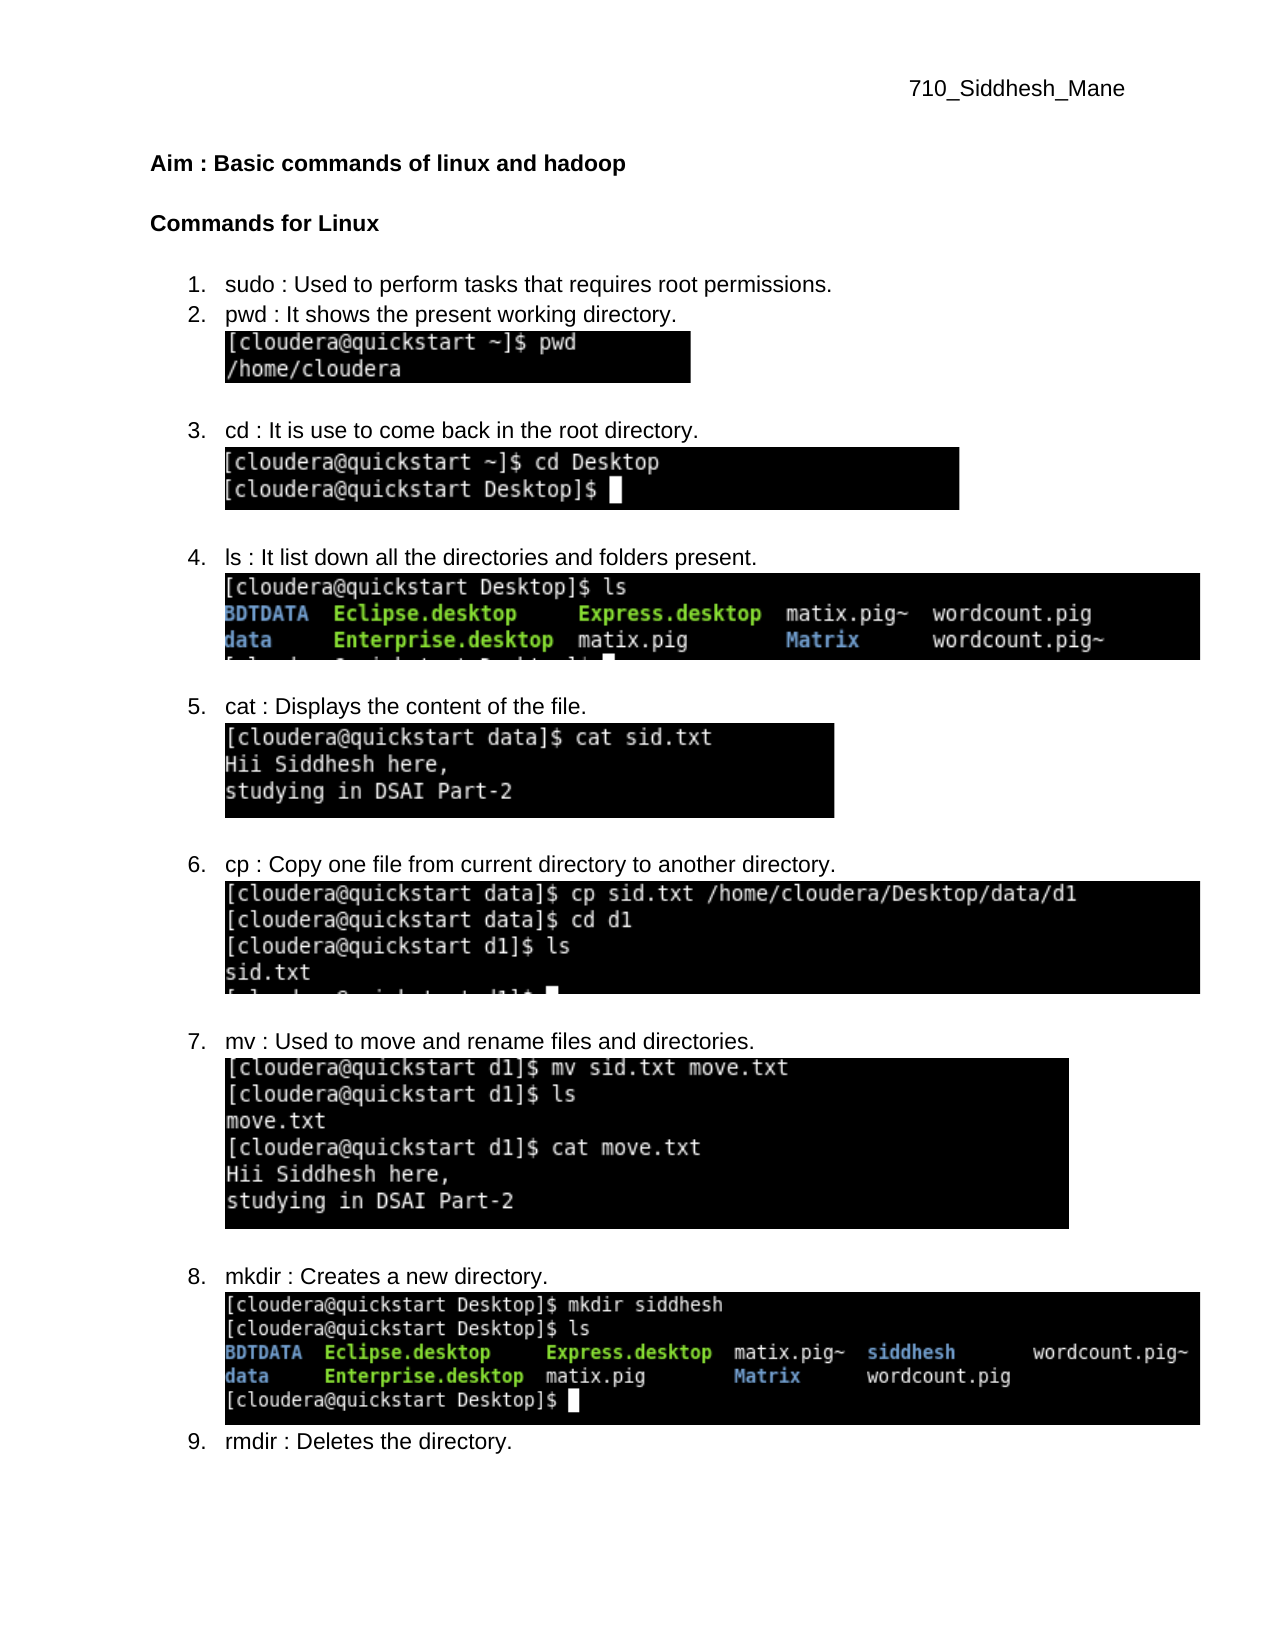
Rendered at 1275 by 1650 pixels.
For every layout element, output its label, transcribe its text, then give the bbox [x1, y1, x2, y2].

list sudo : Used to perform tasks that requires root permissions. [187, 271, 1125, 297]
picture [225, 573, 1200, 660]
text Commands for Linux [150, 210, 1125, 237]
list pwd : It shows the present working directory. [187, 301, 1125, 327]
picture [225, 881, 1200, 994]
list cd : It is use to come back in the root directory. [187, 417, 1125, 443]
picture [225, 447, 960, 510]
list mv : Used to move and rename files and directories. [187, 1028, 1125, 1054]
list rmdir : Deletes the directory. [187, 1428, 1125, 1454]
picture [225, 331, 691, 383]
text Aim : Basic commands of linux and hadoop [150, 150, 1125, 176]
picture [225, 723, 835, 818]
list mkdir : Creates a new directory. [187, 1263, 1125, 1289]
picture [225, 1292, 1200, 1425]
picture [225, 1058, 1069, 1229]
list cat : Displays the content of the file. [187, 693, 1125, 720]
list ls : It list down all the directories and folders present. [187, 544, 1125, 570]
list cp : Copy one file from current directory to another directory. [187, 851, 1125, 878]
